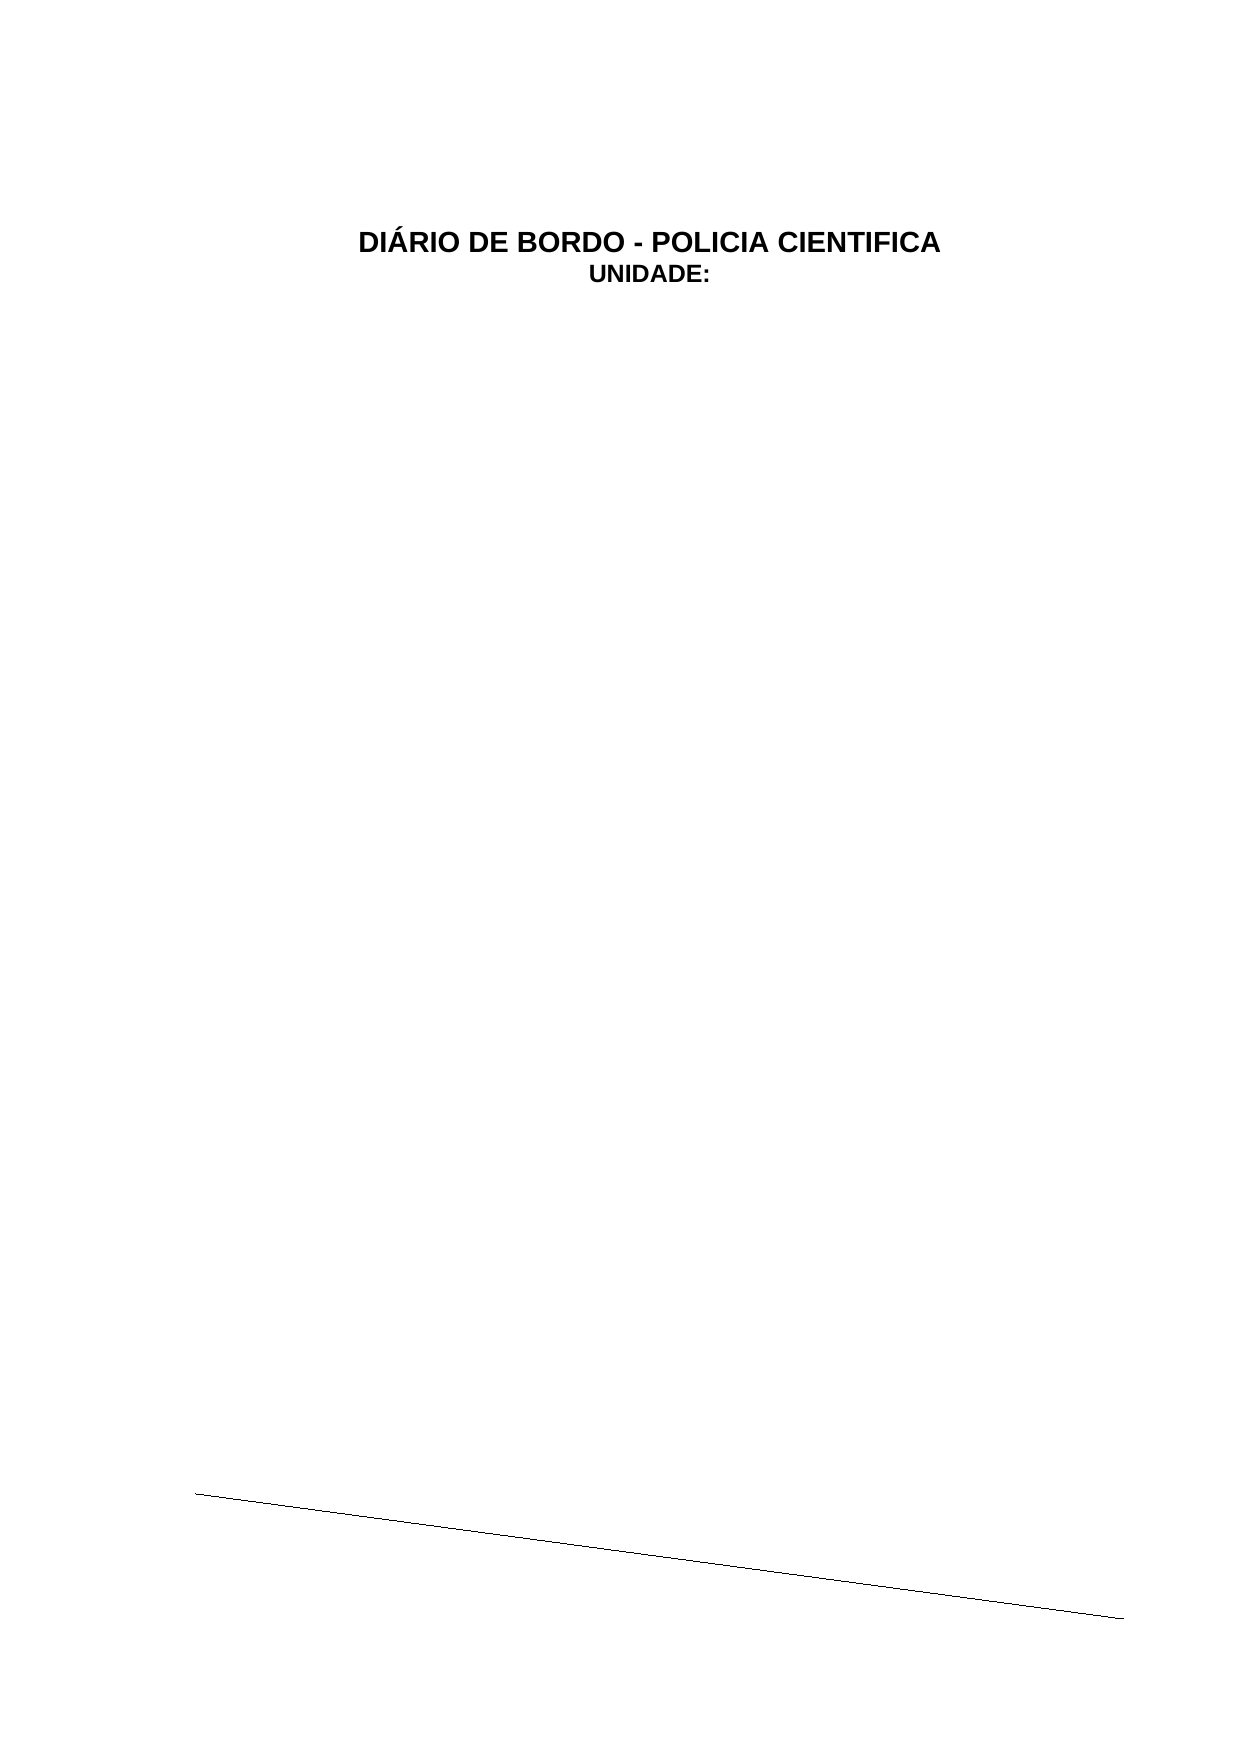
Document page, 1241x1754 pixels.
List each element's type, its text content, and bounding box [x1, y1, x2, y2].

text DIÁRIO DE BORDO - POLICIA CIENTIFICAUNIDADE: [177, 225, 1122, 287]
